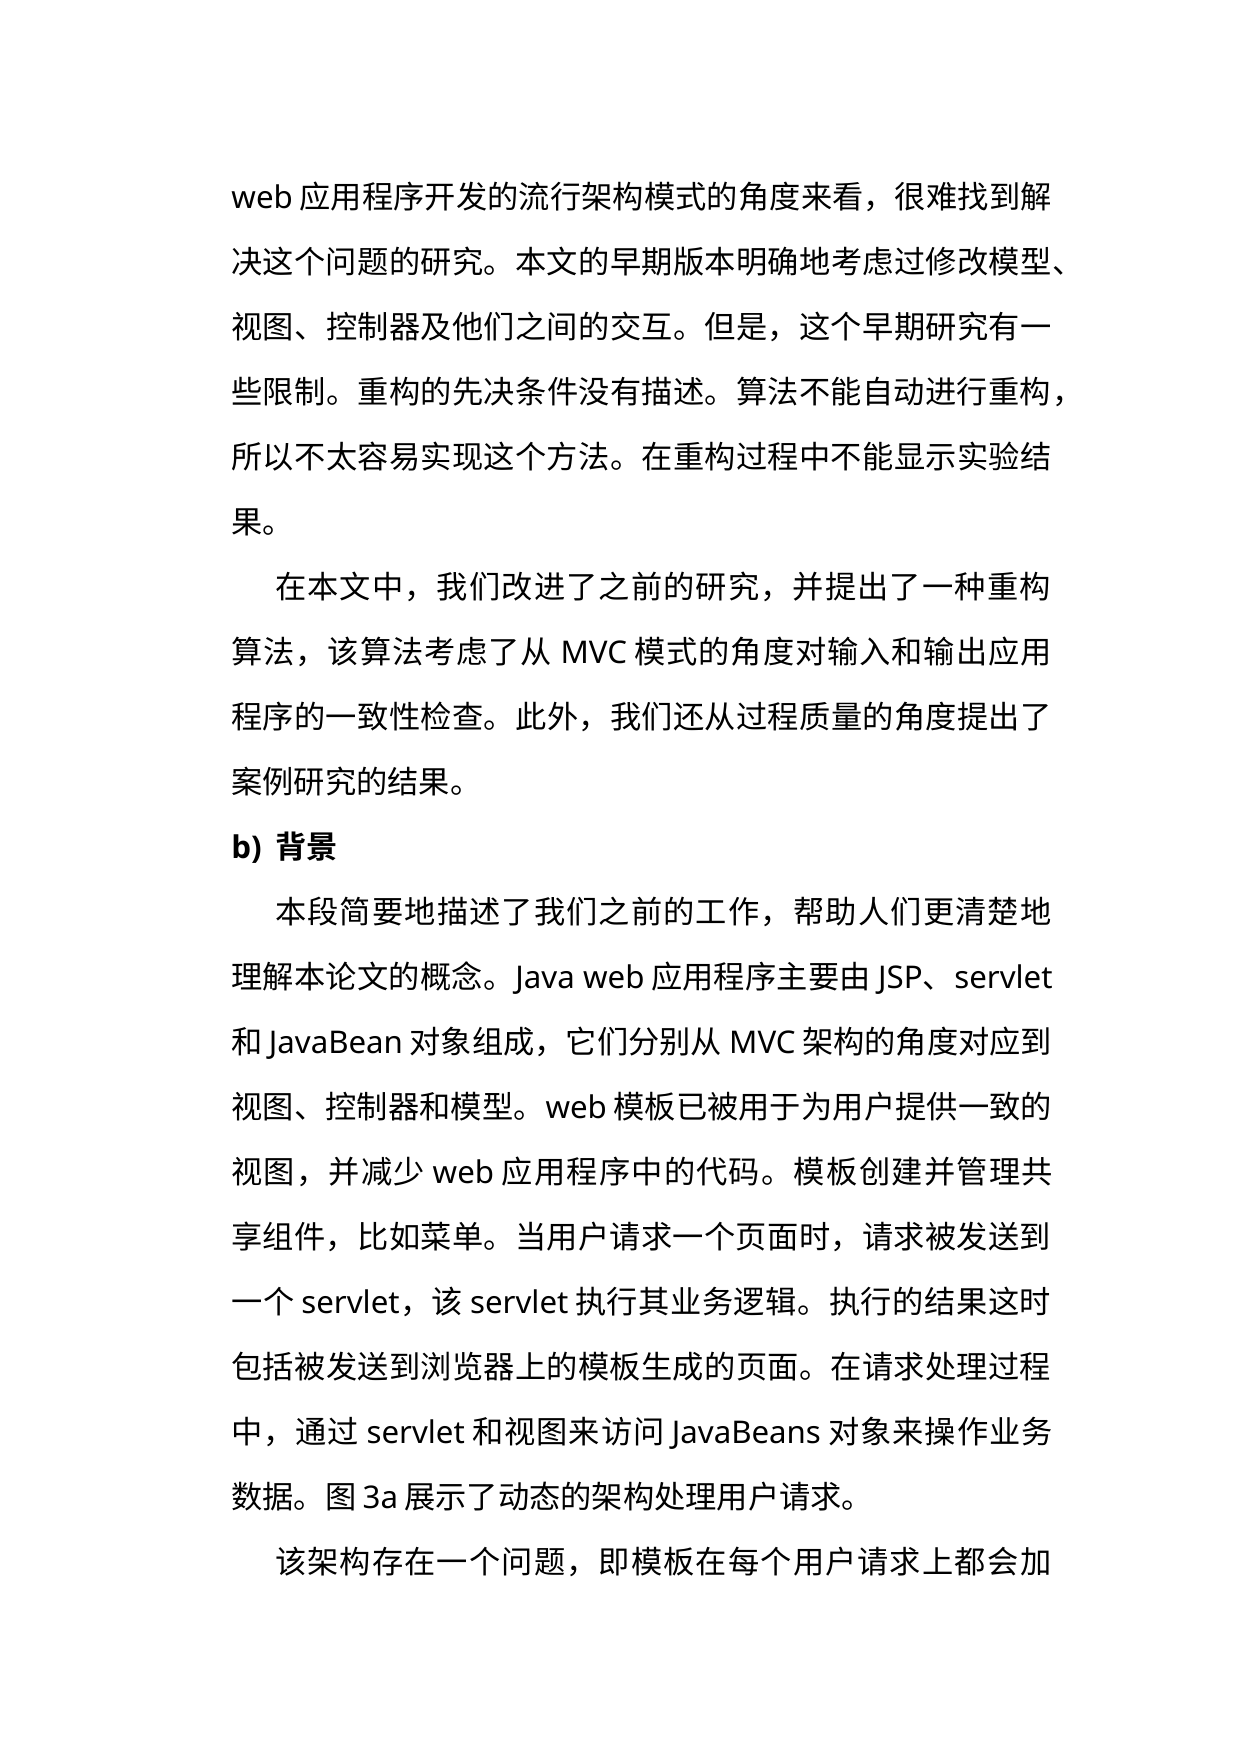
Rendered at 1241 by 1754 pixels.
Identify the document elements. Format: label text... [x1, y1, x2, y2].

list 在本文中，我们改进了之前的研究，并提出了一种重构算法，该算法考虑了从MVC模式的角度对输入和输出应用程序的一致性检查。此外，我们还从过程质量的角度提出了案例研究的结果。 [231, 552, 1053, 812]
list 背景 [231, 812, 1053, 877]
list 本段简要地描述了我们之前的工作，帮助人们更清楚地理解本论文的概念。Java web应用程序主要由JSP、servlet和JavaBean对象组成，它们分别从MVC架构的角度对应到视图、控制器和模型。web模板已被用于为用户提供一致的视图，并减少web应用程序中的代码。模板创建并管理共享组件，比如菜单。当用户请求一个页面时，请求被发送到一个servlet，该servlet执行其业务逻辑。执行的结果这时包括被发送到浏览器上的模板生成的页面。在请求处理过程中，通过servlet和视图来访问JavaBeans对象来操作业务数据。图3a展示了动态的架构处理用户请求。 [231, 877, 1053, 1527]
